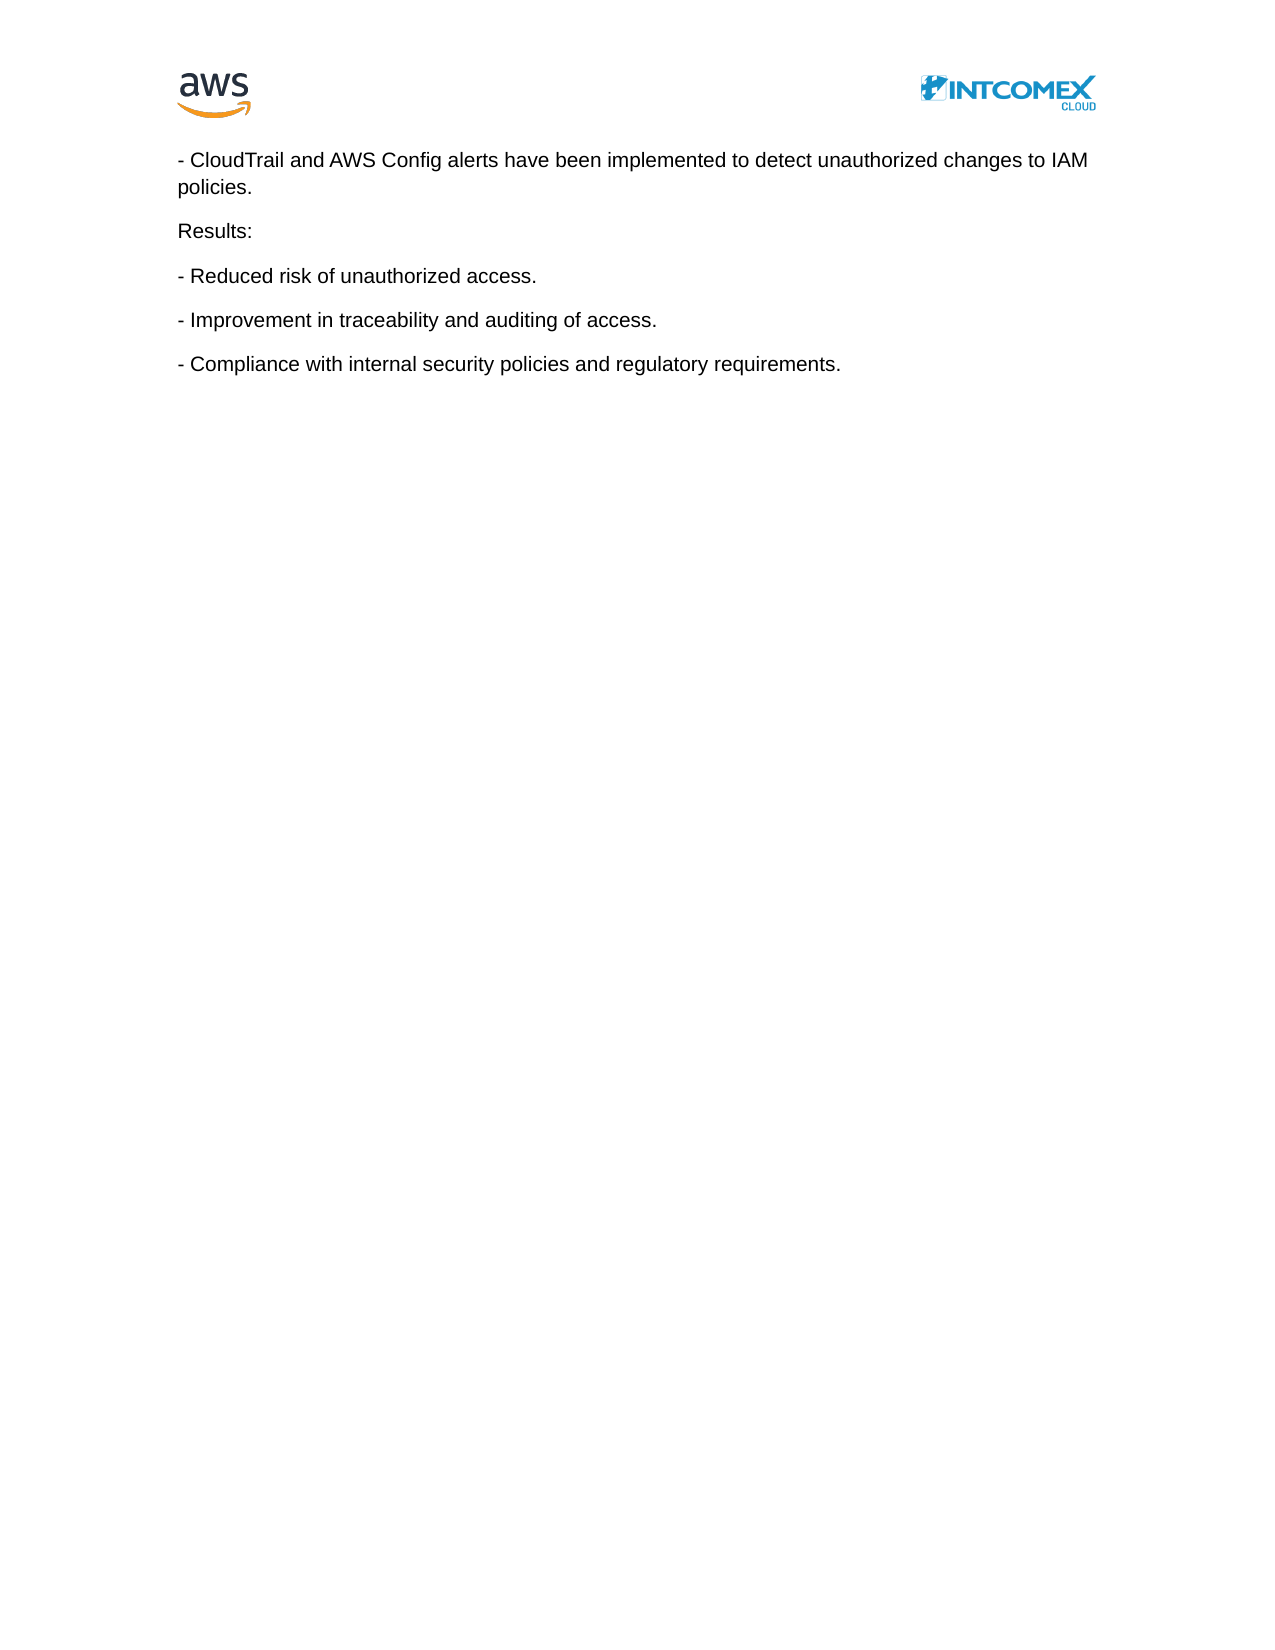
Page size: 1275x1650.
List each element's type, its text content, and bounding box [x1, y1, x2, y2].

text Results: [177, 219, 1098, 243]
text - CloudTrail and AWS Config alerts have been implemented to detect unauthorized changes to IAM policies. [177, 148, 1098, 199]
picture [920, 70, 1098, 116]
picture [177, 73, 251, 118]
text - Improvement in traceability and auditing of access. [177, 308, 1098, 332]
text - Reduced risk of unauthorized access. [177, 263, 1098, 287]
text - Compliance with internal security policies and regulatory requirements. [177, 352, 1098, 376]
